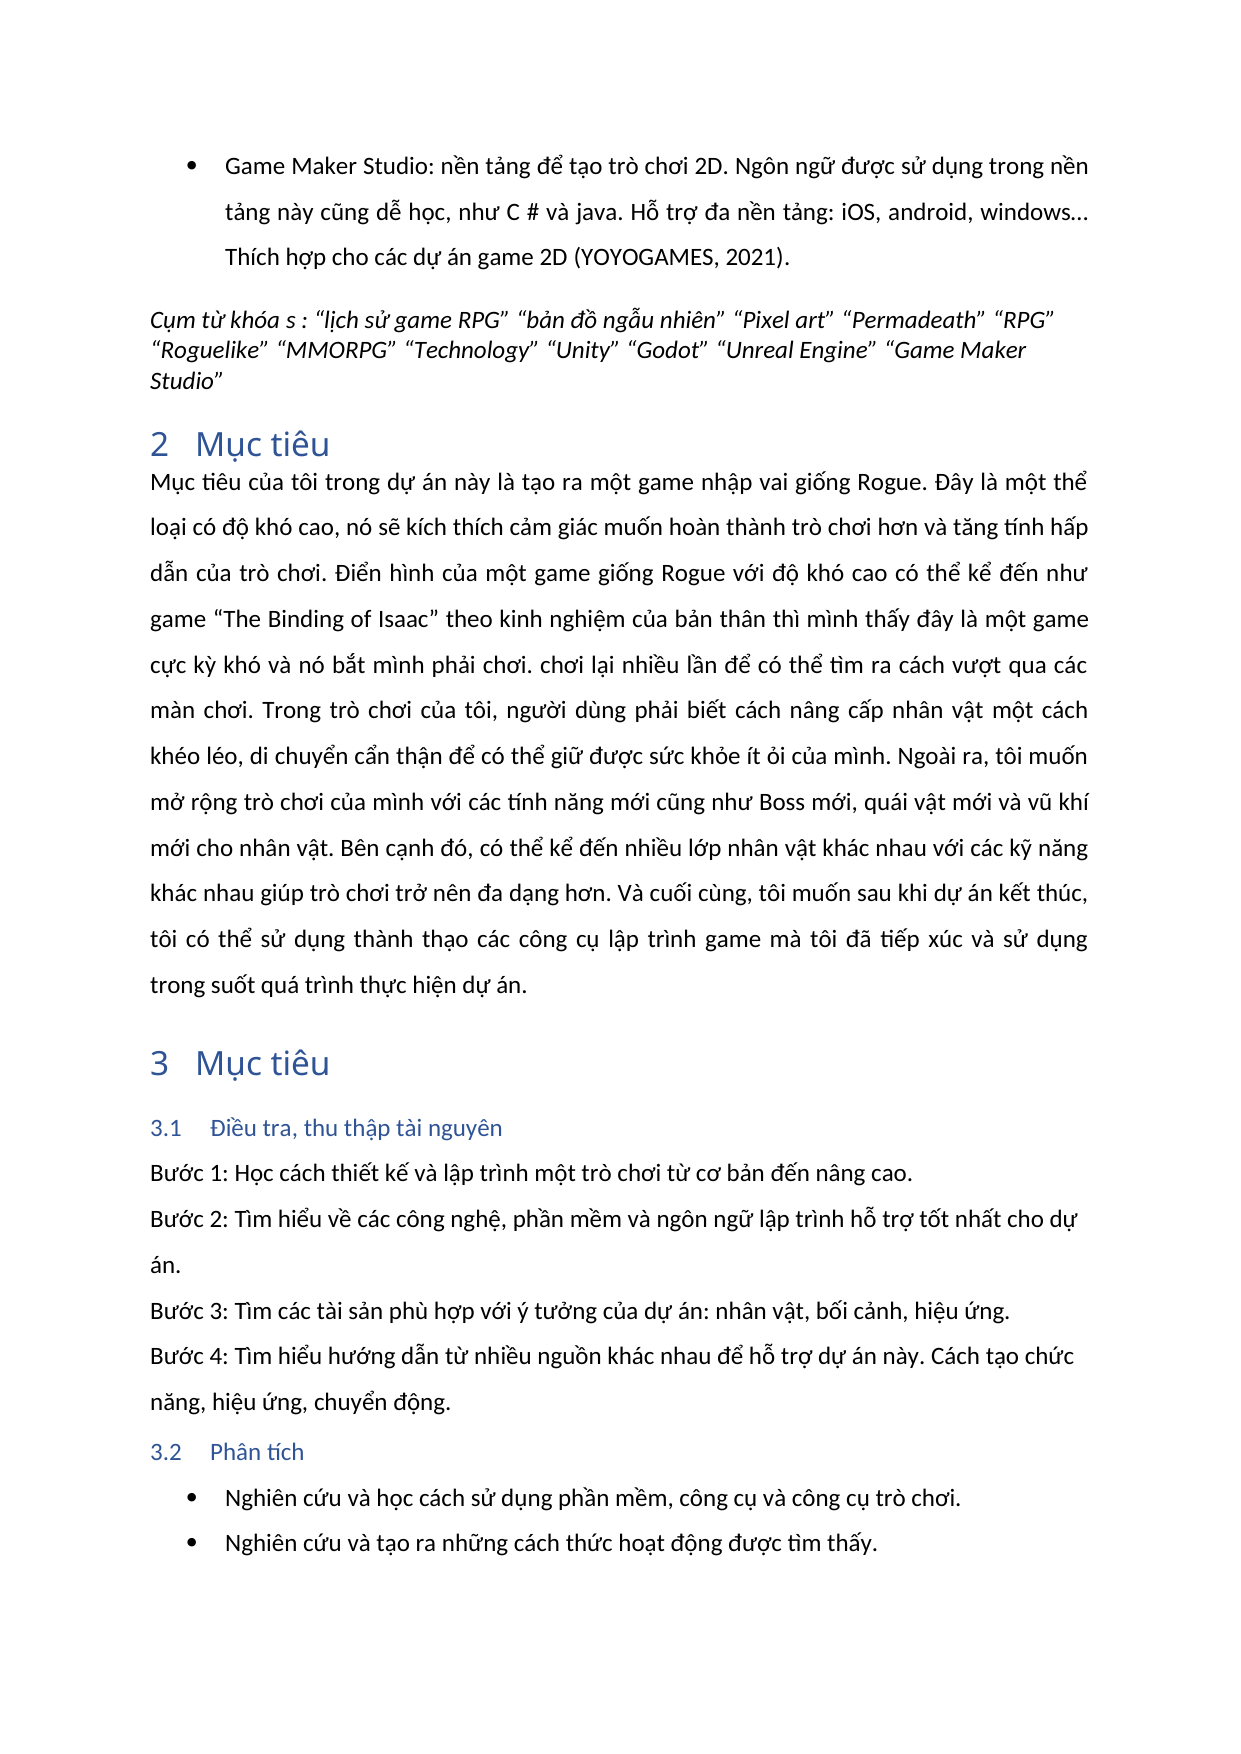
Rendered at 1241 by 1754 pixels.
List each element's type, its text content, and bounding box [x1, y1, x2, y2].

subtitle Điều tra, thu thập tài nguyên [150, 1112, 1090, 1142]
list Game Maker Studio: nền tảng để tạo trò chơi 2D. Ngôn ngữ được sử dụng trong nền tảng này cũng dễ học, như C # và java. Hỗ trợ đa nền tảng: iOS, android, windows… Thích hợp cho các dự án game 2D . [187, 150, 1090, 272]
text Bước 2: Tìm hiểu về các công nghệ, phần mềm và ngôn ngữ lập trình hỗ trợ tốt nhất cho dự án. [150, 1203, 1090, 1279]
text Bước 3: Tìm các tài sản phù hợp với ý tưởng của dự án: nhân vật, bối cảnh, hiệu ứng. [150, 1295, 1090, 1325]
subtitle Mục tiêu [150, 1039, 1090, 1085]
subtitle Phân tích [150, 1436, 1090, 1467]
text Bước 4: Tìm hiểu hướng dẫn từ nhiều nguồn khác nhau để hỗ trợ dự án này. Cách tạo chức năng, hiệu ứng, chuyển động. [150, 1341, 1090, 1417]
list Nghiên cứu và tạo ra những cách thức hoạt động được tìm thấy. [187, 1528, 1090, 1558]
text Bước 1: Học cách thiết kế và lập trình một trò chơi từ cơ bản đến nâng cao. [150, 1158, 1090, 1188]
list Nghiên cứu và học cách sử dụng phần mềm, công cụ và công cụ trò chơi. [187, 1482, 1090, 1512]
subtitle Mục tiêu [150, 420, 1090, 466]
text Cụm từ khóa s : “lịch sử game RPG” “bản đồ ngẫu nhiên” “Pixel art” “Permadeath” “RPG” “Roguelike” “MMORPG” “Technology” “Unity” “Godot” “Unreal Engine” “Game Maker Studio” [150, 304, 1090, 395]
text Mục tiêu của tôi trong dự án này là tạo ra một game nhập vai giống Rogue. Đây là một thể loại có độ khó cao, nó sẽ kích thích cảm giác muốn hoàn thành trò chơi hơn và tăng tính hấp dẫn của trò chơi. Điển hình của một game giống Rogue với độ khó cao có thể kể đến như game “The Binding of Isaac” theo kinh nghiệm của bản thân thì mình thấy đây là một game cực kỳ khó và nó bắt mình phải chơi. chơi lại nhiều lần để có thể tìm ra cách vượt qua các màn chơi. Trong trò chơi của tôi, người dùng phải biết cách nâng cấp nhân vật một cách khéo léo, di chuyển cẩn thận để có thể giữ được sức khỏe ít ỏi của mình. Ngoài ra, tôi muốn mở rộng trò chơi của mình với các tính năng mới cũng như Boss mới, quái vật mới và vũ khí mới cho nhân vật. Bên cạnh đó, có thể kể đến nhiều lớp nhân vật khác nhau với các kỹ năng khác nhau giúp trò chơi trở nên đa dạng hơn. Và cuối cùng, tôi muốn sau khi dự án kết thúc, tôi có thể sử dụng thành thạo các công cụ lập trình game mà tôi đã tiếp xúc và sử dụng trong suốt quá trình thực hiện dự án. [150, 466, 1090, 999]
